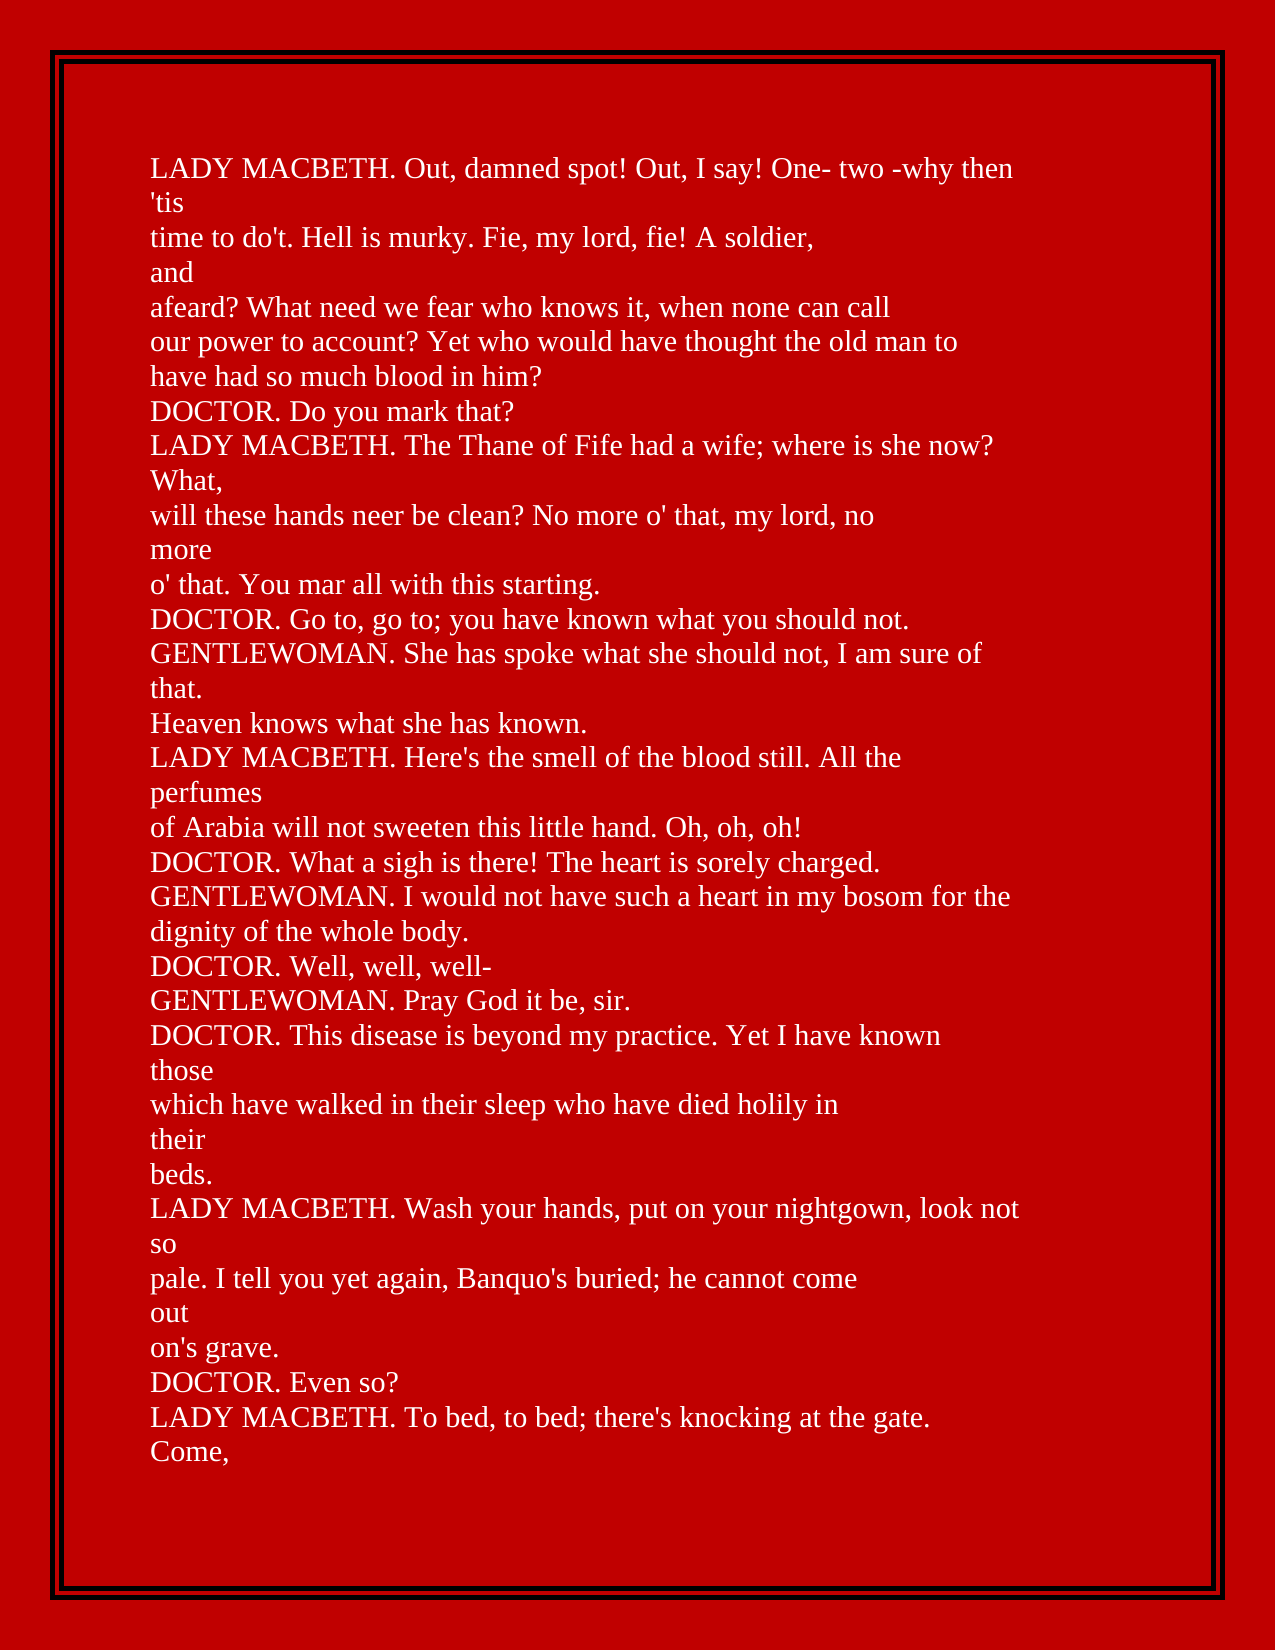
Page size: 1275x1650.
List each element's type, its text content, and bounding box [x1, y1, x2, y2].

text on's grave. [150, 1329, 1125, 1364]
text GENTLEWOMAN. Pray God it be, sir. [150, 982, 1125, 1017]
text DOCTOR. Go to, go to; you have known what you should not. [150, 601, 1125, 636]
text GENTLEWOMAN. I would not have such a heart in my bosom for the [150, 878, 1125, 913]
text LADY MACBETH. The Thane of Fife had a wife; where is she now? [150, 427, 1125, 462]
text which have walked in their sleep who have died holily in [150, 1087, 1125, 1121]
text beds. [150, 1156, 1125, 1191]
text dignity of the whole body. [150, 913, 1125, 948]
text GENTLEWOMAN. She has spoke what she should not, I am sure of [150, 636, 1125, 670]
text DOCTOR. Do you mark that? [150, 393, 1125, 427]
text out [150, 1295, 1125, 1329]
text LADY MACBETH. Out, damned spot! Out, I say! One- two -why then [150, 150, 1125, 185]
text have had so much blood in him? [150, 358, 1125, 393]
text What, [150, 462, 1125, 497]
text LADY MACBETH. To bed, to bed; there's knocking at the gate. [150, 1399, 1125, 1433]
text perfumes [150, 774, 1125, 809]
text that. [150, 670, 1125, 705]
text time to do't. Hell is murky. Fie, my lord, fie! A soldier, [150, 219, 1125, 254]
text DOCTOR. What a sigh is there! The heart is sorely charged. [150, 844, 1125, 878]
text LADY MACBETH. Wash your hands, put on your nightgown, look not [150, 1191, 1125, 1225]
text DOCTOR. Even so? [150, 1364, 1125, 1399]
text so [150, 1225, 1125, 1260]
text their [150, 1121, 1125, 1156]
text Come, [150, 1433, 1125, 1468]
text our power to account? Yet who would have thought the old man to [150, 323, 1125, 358]
text o' that. You mar all with this starting. [150, 566, 1125, 601]
text will these hands neer be clean? No more o' that, my lord, no [150, 497, 1125, 532]
text Heaven knows what she has known. [150, 705, 1125, 740]
text afeard? What need we fear who knows it, when none can call [150, 289, 1125, 323]
text DOCTOR. This disease is beyond my practice. Yet I have known [150, 1017, 1125, 1052]
text LADY MACBETH. Here's the smell of the blood still. All the [150, 740, 1125, 774]
text and [150, 254, 1125, 289]
text DOCTOR. Well, well, well- [150, 948, 1125, 982]
text 'tis [150, 185, 1125, 219]
text pale. I tell you yet again, Banquo's buried; he cannot come [150, 1260, 1125, 1295]
text of Arabia will not sweeten this little hand. Oh, oh, oh! [150, 809, 1125, 844]
text more [150, 532, 1125, 566]
text those [150, 1052, 1125, 1087]
